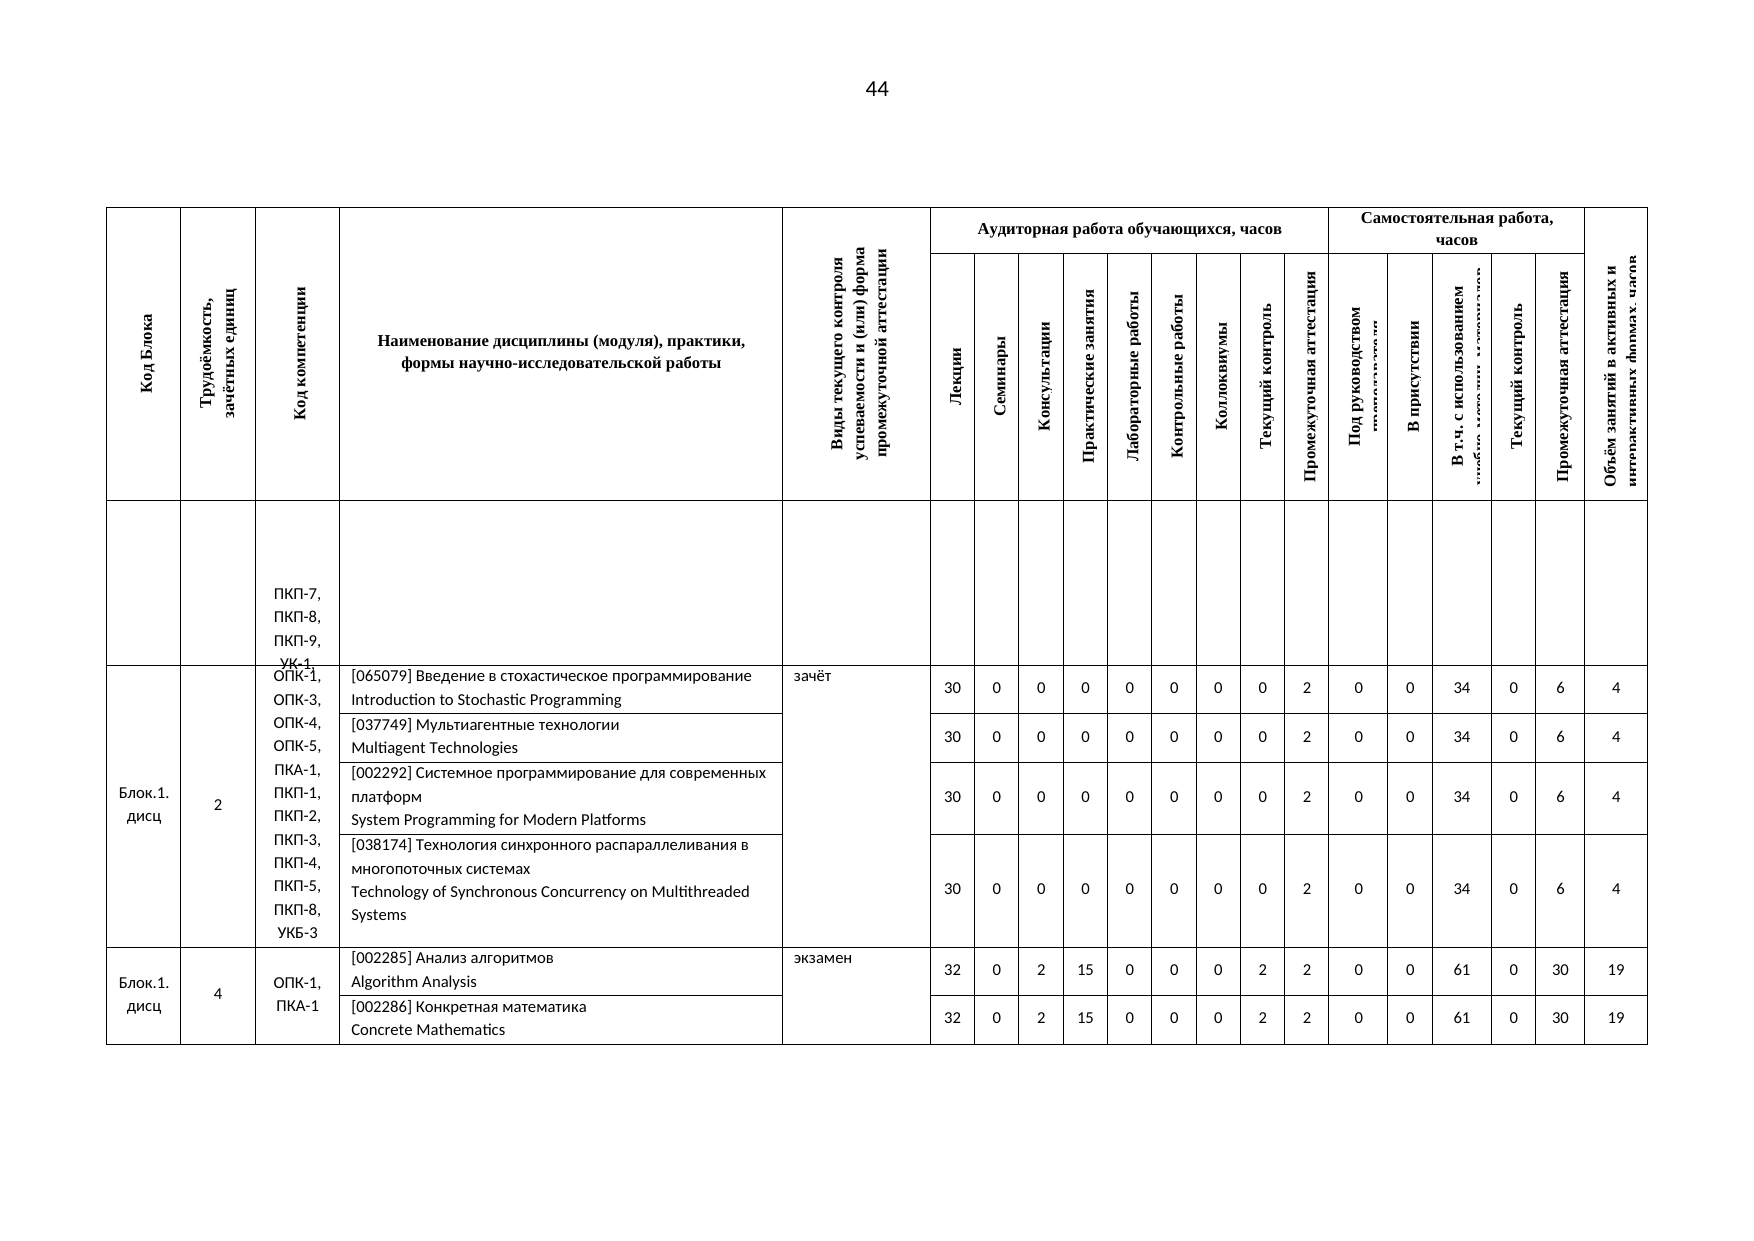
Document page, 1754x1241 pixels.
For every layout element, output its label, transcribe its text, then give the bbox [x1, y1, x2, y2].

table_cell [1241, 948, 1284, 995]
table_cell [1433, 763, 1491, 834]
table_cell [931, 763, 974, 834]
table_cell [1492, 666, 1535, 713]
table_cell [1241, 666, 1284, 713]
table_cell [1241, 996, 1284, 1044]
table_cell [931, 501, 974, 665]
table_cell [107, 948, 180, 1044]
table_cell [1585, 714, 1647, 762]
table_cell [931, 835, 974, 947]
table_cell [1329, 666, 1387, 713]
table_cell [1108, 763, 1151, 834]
table_cell Промежуточная аттестация [1285, 254, 1328, 499]
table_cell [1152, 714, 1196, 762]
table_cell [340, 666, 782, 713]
table_cell Под руководством преподавателя [1329, 254, 1387, 499]
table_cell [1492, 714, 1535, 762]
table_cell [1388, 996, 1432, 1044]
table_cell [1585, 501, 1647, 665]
table_cell Консультации [1019, 254, 1063, 499]
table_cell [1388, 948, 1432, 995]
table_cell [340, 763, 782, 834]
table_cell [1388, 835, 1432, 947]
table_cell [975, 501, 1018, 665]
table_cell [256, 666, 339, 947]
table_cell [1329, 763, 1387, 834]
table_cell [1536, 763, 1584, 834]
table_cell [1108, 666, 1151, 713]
table_cell Текущий контроль [1241, 254, 1284, 499]
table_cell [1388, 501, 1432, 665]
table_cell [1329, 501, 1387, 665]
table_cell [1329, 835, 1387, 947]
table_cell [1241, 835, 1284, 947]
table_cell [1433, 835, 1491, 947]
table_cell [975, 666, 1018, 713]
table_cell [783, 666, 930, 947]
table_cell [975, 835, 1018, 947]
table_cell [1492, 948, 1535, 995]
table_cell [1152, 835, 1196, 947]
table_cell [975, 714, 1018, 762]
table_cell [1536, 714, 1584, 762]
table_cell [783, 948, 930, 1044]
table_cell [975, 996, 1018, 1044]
table_header Объём занятий в активных и интерактивных формах, часов [1585, 208, 1647, 499]
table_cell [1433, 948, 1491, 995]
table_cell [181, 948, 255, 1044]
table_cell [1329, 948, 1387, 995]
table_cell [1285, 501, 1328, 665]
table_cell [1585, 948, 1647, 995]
table_cell Коллоквиумы [1197, 254, 1240, 499]
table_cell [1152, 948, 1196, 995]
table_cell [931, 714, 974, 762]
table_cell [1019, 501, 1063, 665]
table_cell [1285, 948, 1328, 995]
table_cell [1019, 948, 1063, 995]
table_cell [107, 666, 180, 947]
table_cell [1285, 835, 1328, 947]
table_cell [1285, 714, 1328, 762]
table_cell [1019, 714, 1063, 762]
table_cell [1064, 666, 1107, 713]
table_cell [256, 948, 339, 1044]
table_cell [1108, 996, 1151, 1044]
table_cell В т.ч. с использованием учебно-методич. материалов [1433, 254, 1491, 499]
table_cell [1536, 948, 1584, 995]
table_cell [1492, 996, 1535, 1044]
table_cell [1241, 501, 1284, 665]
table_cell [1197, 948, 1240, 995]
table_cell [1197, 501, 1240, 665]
table_cell Промежуточная аттестация [1536, 254, 1584, 499]
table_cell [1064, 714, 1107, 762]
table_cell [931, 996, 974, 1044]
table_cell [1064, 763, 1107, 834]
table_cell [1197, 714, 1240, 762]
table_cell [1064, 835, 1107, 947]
table_cell Практические занятия [1064, 254, 1107, 499]
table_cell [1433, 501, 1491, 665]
table_cell Семинары [975, 254, 1018, 499]
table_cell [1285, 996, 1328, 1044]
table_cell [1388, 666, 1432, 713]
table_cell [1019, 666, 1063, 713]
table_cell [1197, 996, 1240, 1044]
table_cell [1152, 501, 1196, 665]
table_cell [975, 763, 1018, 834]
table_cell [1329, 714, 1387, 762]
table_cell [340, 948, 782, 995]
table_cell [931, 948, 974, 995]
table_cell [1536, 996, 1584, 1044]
table_cell Текущий контроль [1492, 254, 1535, 499]
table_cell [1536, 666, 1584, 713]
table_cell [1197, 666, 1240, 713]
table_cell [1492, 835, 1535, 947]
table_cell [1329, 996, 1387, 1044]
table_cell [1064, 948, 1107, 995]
table_header Трудоёмкость, зачётных единиц [181, 208, 255, 499]
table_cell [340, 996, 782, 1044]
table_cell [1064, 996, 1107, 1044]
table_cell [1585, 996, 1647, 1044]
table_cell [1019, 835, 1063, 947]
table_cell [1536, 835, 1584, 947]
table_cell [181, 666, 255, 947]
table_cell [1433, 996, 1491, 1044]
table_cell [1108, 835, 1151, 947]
table_cell Лабораторные работы [1108, 254, 1151, 499]
table_header Виды текущего контроля успеваемости и (или) форма промежуточной аттестации [783, 208, 930, 499]
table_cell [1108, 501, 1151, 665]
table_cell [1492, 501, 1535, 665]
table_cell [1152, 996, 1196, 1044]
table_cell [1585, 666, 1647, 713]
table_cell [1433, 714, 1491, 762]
table_header Аудиторная работа обучающихся, часов [931, 208, 1328, 253]
table_cell В присутствии преподавателя [1388, 254, 1432, 499]
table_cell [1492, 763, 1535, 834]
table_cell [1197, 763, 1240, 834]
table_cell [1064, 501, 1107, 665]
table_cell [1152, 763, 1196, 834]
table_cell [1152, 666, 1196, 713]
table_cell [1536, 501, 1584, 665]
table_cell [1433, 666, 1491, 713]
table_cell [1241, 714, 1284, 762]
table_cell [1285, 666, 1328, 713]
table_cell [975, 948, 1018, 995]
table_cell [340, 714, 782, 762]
table_header Код Блока [107, 208, 180, 499]
table_cell Лекции [931, 254, 974, 499]
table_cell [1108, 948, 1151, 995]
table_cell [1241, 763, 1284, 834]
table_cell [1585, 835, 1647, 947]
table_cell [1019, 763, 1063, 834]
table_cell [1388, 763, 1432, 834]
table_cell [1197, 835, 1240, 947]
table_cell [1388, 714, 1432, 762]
table_header Код компетенции [256, 208, 339, 499]
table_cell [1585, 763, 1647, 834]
table_header Наименование дисциплины (модуля), практики, формы научно-исследовательской работы [340, 208, 782, 499]
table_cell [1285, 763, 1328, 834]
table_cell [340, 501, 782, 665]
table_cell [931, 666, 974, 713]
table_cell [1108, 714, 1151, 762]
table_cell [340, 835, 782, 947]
table_header Самостоятельная работа, часов [1329, 208, 1584, 253]
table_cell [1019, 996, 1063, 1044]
table_cell Контрольные работы [1152, 254, 1196, 499]
